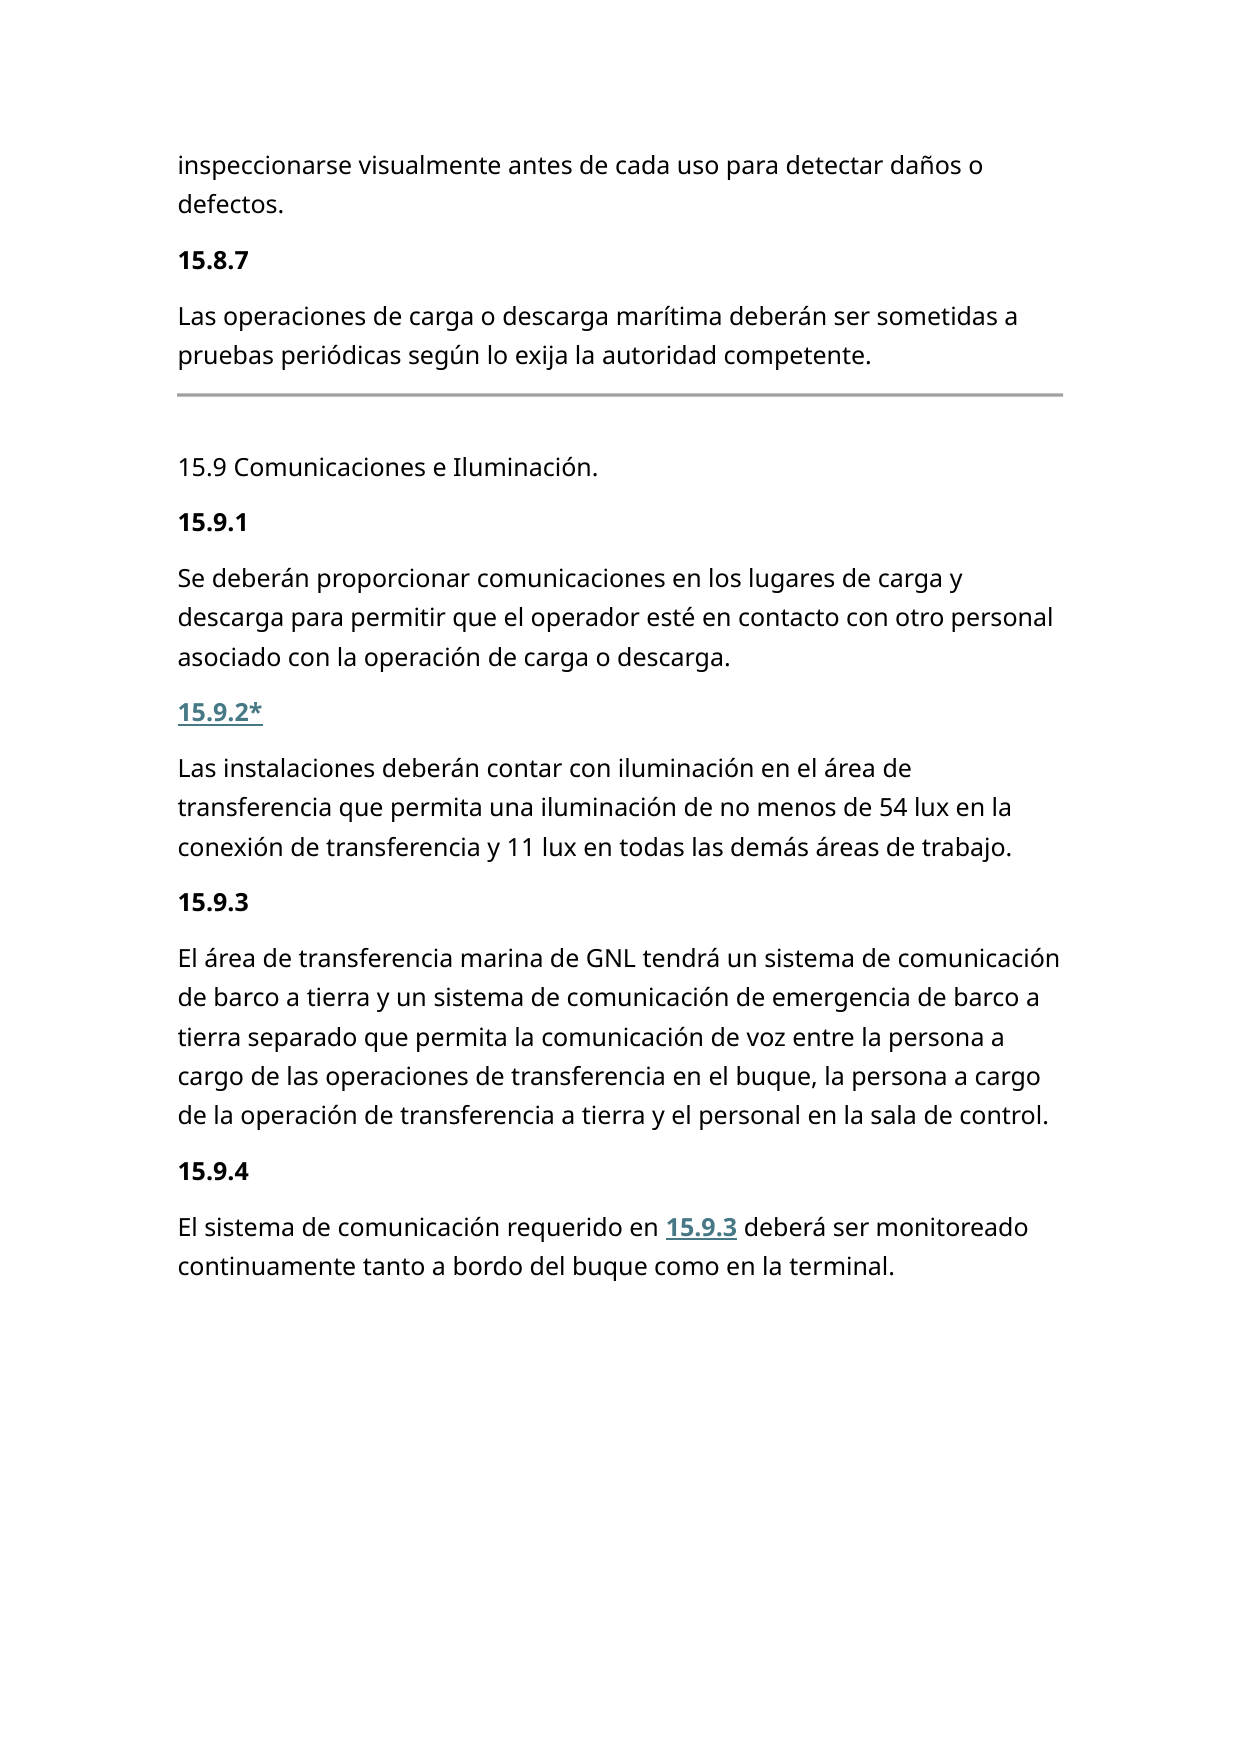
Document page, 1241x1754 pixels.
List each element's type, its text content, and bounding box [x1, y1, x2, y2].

text Las instalaciones deberán contar con iluminación en el área de transferencia que permita una iluminación de no menos de 54 lux en la conexión de transferencia y 11 lux en todas las demás áreas de trabajo. [177, 751, 1063, 863]
text El sistema de comunicación requerido en 15.9.3 deberá ser monitoreado continuamente tanto a bordo del buque como en la terminal. [177, 1209, 1063, 1282]
text 15.9.3 [177, 885, 1063, 919]
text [177, 148, 1063, 221]
text 15.9.1 [177, 505, 1063, 539]
text 15.9.2* [177, 695, 1063, 729]
text 15.9 Comunicaciones e Iluminación. [177, 449, 1063, 483]
text Se deberán proporcionar comunicaciones en los lugares de carga y descarga para permitir que el operador esté en contacto con otro personal asociado con la operación de carga o descarga. [177, 561, 1063, 673]
text Las operaciones de carga o descarga marítima deberán ser sometidas a pruebas periódicas según lo exija la autoridad competente. [177, 298, 1063, 372]
text El área de transferencia marina de GNL tendrá un sistema de comunicación de barco a tierra y un sistema de comunicación de emergencia de barco a tierra separado que permita la comunicación de voz entre la persona a cargo de las operaciones de transferencia en el buque, la persona a cargo de la operación de transferencia a tierra y el personal en la sala de control. [177, 941, 1063, 1132]
text 15.8.7 [177, 243, 1063, 277]
text 15.9.4 [177, 1153, 1063, 1187]
